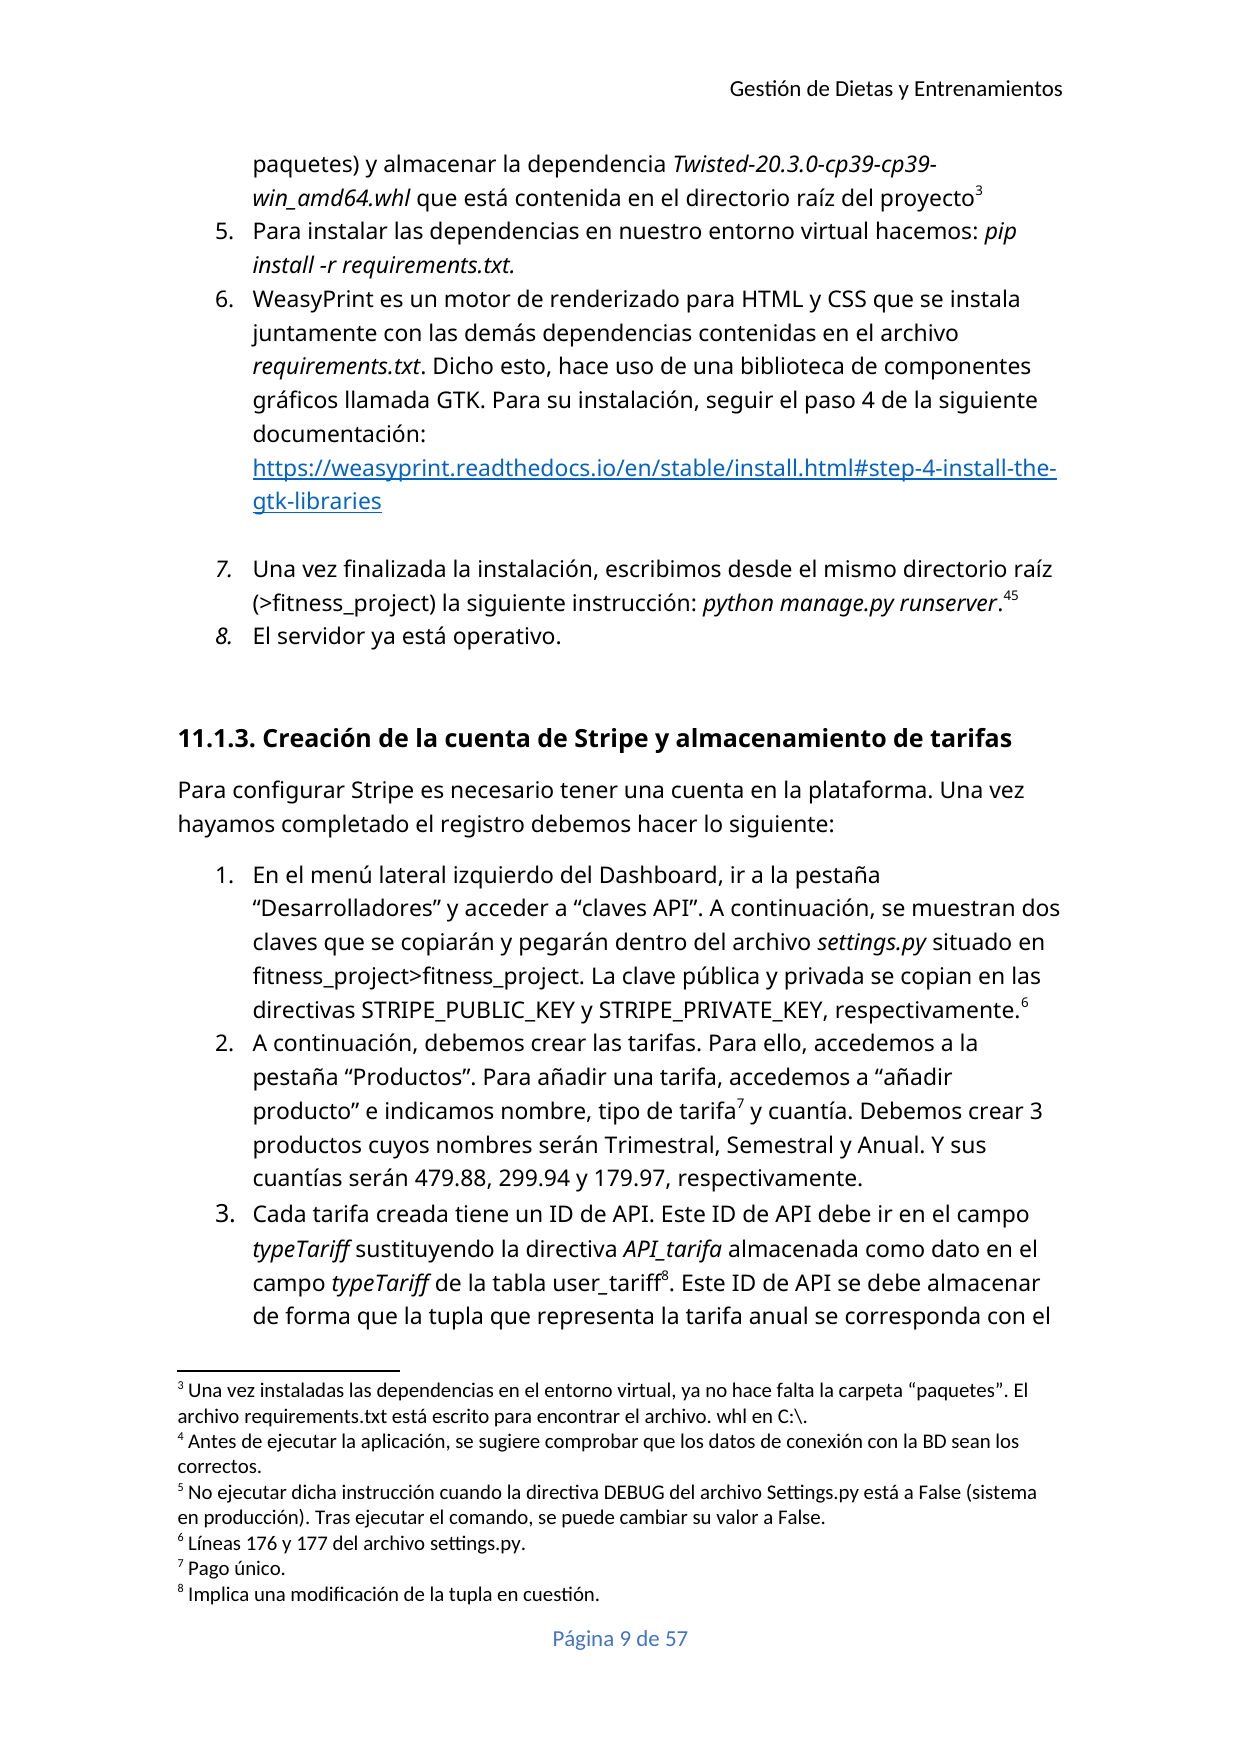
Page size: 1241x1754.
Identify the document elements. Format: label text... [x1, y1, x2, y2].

list En el menú lateral izquierdo del Dashboard, ir a la pestaña “Desarrolladores” y acceder a “claves API”. A continuación, se muestran dos claves que se copiarán y pegarán dentro del archivo settings.py situado en fitness_project>fitness_project. La clave pública y privada se copian en las directivas STRIPE_PUBLIC_KEY y STRIPE_PRIVATE_KEY, respectivamente. [215, 859, 1063, 1025]
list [215, 148, 1063, 213]
list WeasyPrint es un motor de renderizado para HTML y CSS que se instala juntamente con las demás dependencias contenidas en el archivo requirements.txt. Dicho esto, hace uso de una biblioteca de componentes gráficos llamada GTK. Para su instalación, seguir el paso 4 de la siguiente documentación: https://weasyprint.readthedocs.io/en/stable/install.html#step-4-install-the-gtk-libraries [215, 283, 1063, 516]
list A continuación, debemos crear las tarifas. Para ello, accedemos a la pestaña “Productos”. Para añadir una tarifa, accedemos a “añadir producto” e indicamos nombre, tipo de tarifa y cuantía. Debemos crear 3 productos cuyos nombres serán Trimestral, Semestral y Anual. Y sus cuantías serán 479.88, 299.94 y 179.97, respectivamente. [215, 1027, 1063, 1194]
list Una vez finalizada la instalación, escribimos desde el mismo directorio raíz (>fitness_project) la siguiente instrucción: python manage.py runserver. [215, 553, 1063, 618]
text Para configurar Stripe es necesario tener una cuenta en la plataforma. Una vez hayamos completado el registro debemos hacer lo siguiente: [177, 774, 1063, 839]
list Para instalar las dependencias en nuestro entorno virtual hacemos: pip install -r requirements.txt. [215, 215, 1063, 280]
text 11.1.3. Creación de la cuenta de Stripe y almacenamiento de tarifas [177, 721, 1063, 755]
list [215, 1196, 1063, 1331]
list El servidor ya está operativo. [215, 620, 1063, 651]
